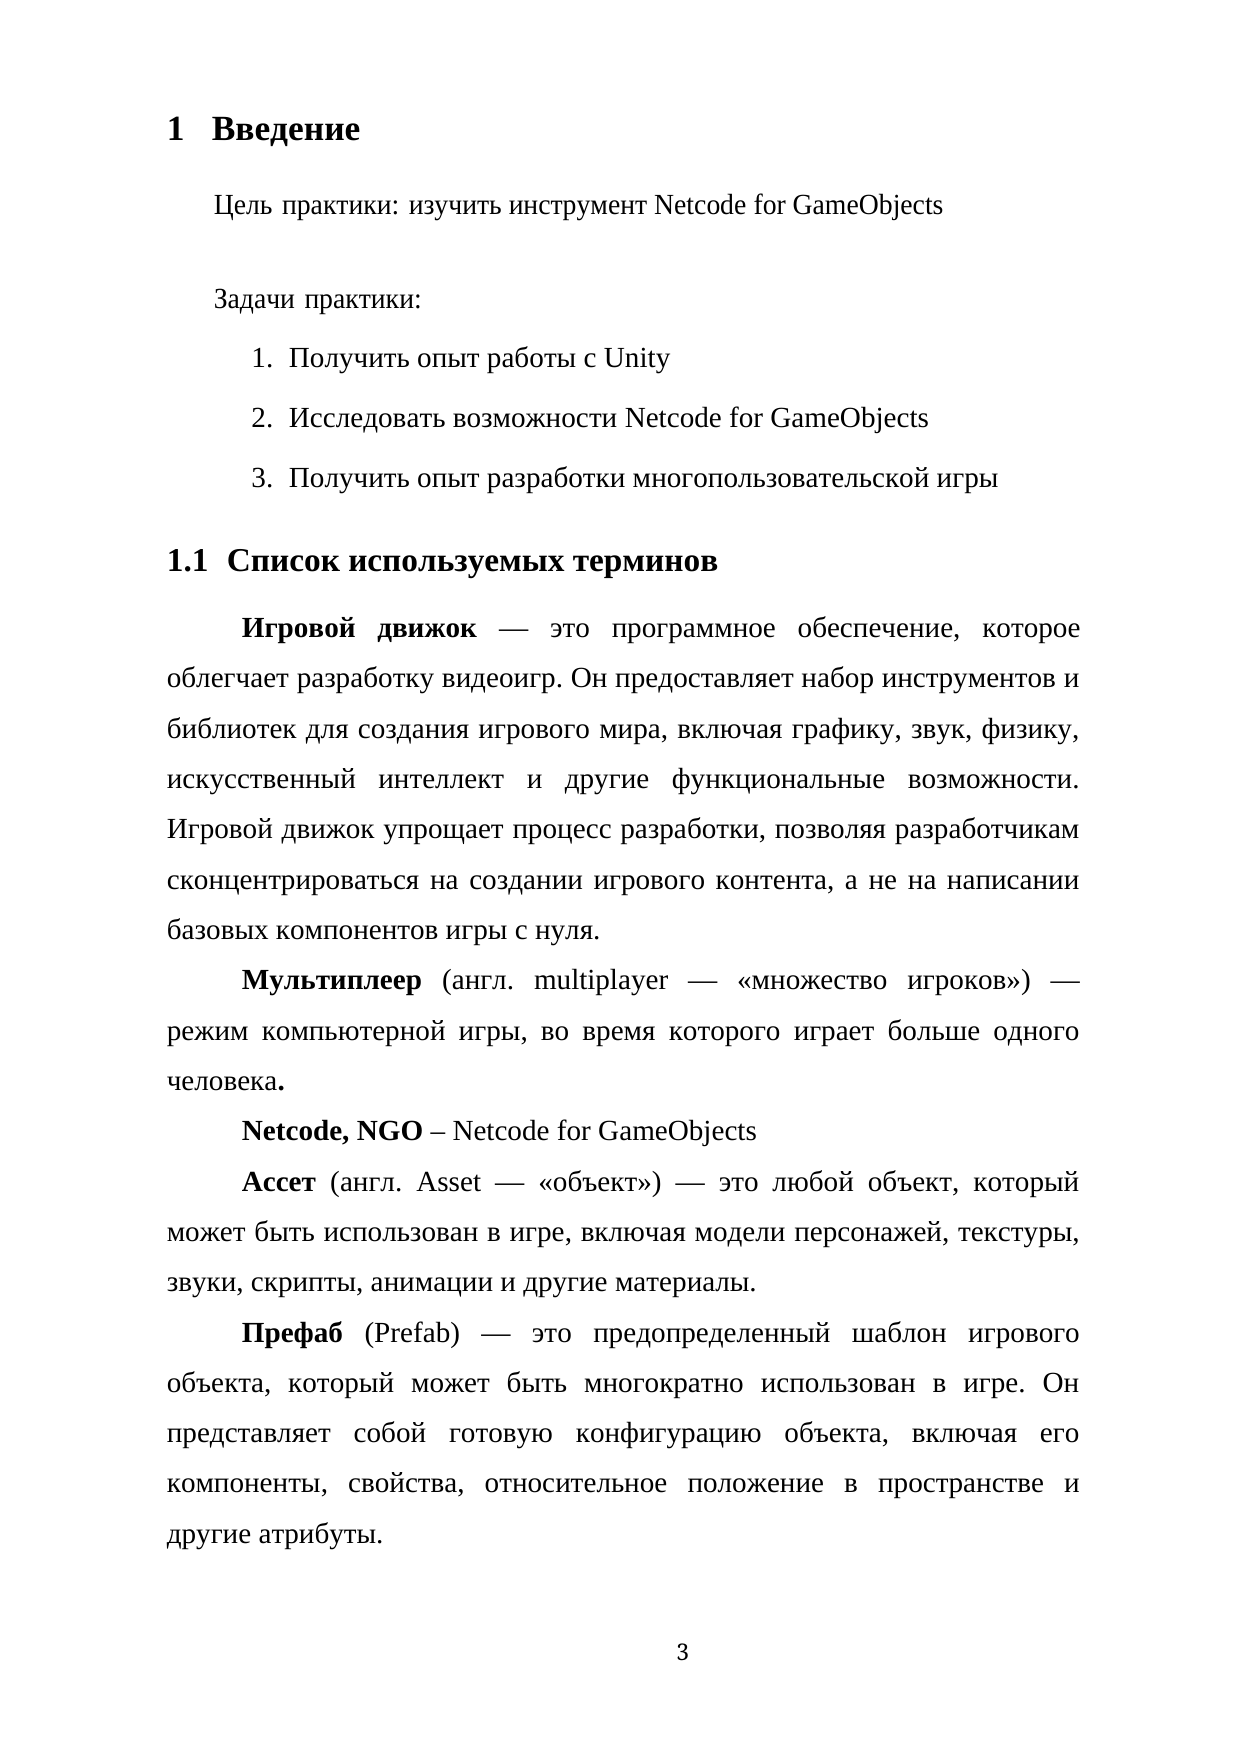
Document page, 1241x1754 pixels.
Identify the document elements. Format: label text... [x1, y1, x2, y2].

subtitle Список используемых терминов [167, 541, 1198, 579]
subtitle Введение [167, 107, 1198, 148]
list Получить опыт разработки многопользовательской игры [251, 460, 1198, 494]
text Задачи практики: [214, 281, 1198, 314]
text Мультиплеер (англ. multiplayer — «множество игроков») — режим компьютерной игры, во время которого играет больше одного человека. [167, 962, 1080, 1097]
text Netcode, NGO – Netcode for GameObjects [167, 1113, 1080, 1147]
list Исследовать возможности Netcode for GameObjects [251, 401, 1198, 434]
text Префаб (Prefab) — это предопределенный шаблон игрового объекта, который может быть многократно использован в игре. Он представляет собой готовую конфигурацию объекта, включая его компоненты, свойства, относительное положение в пространстве и другие атрибуты. [167, 1315, 1080, 1549]
text Ассет (англ. Asset — «объект») — это любой объект, который может быть использован в игре, включая модели персонажей, текстуры, звуки, скрипты, анимации и другие материалы. [167, 1164, 1080, 1298]
text Игровой движок — это программное обеспечение, которое облегчает разработку видеоигр. Он предоставляет набор инструментов и библиотек для создания игрового мира, включая графику, звук, физику, искусственный интеллект и другие функциональные возможности. Игровой движок упрощает процесс разработки, позволяя разработчикам сконцентрироваться на создании игрового контента, а не на написании базовых компонентов игры с нуля. [167, 610, 1080, 946]
list Получить опыт работы с Unity [251, 341, 1198, 374]
text Цель практики: изучить инструмент Netcode for GameObjects [214, 187, 1198, 221]
